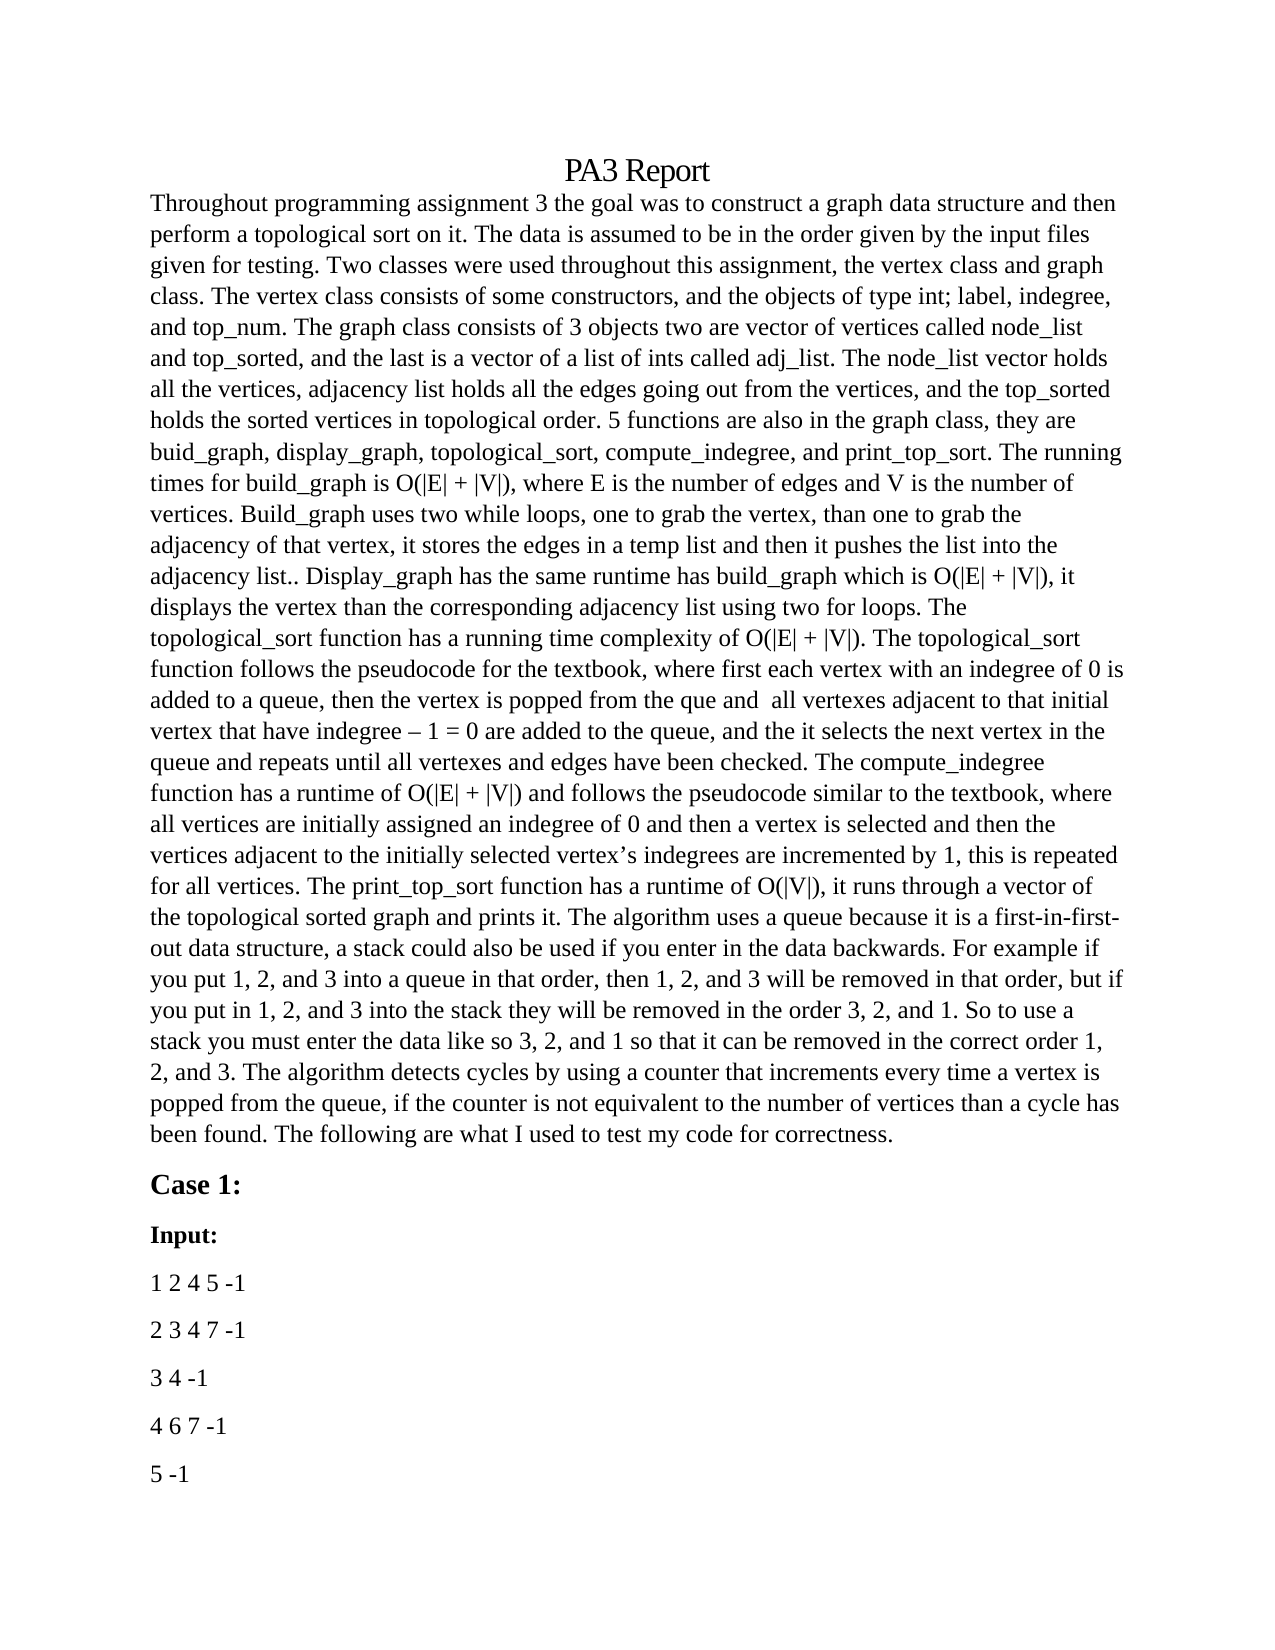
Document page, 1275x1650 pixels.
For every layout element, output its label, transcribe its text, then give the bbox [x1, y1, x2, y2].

text Input: [150, 1220, 1125, 1249]
text 2 3 4 7 -1 [150, 1316, 1125, 1344]
text 4 6 7 -1 [150, 1411, 1125, 1440]
text Throughout programming assignment 3 the goal was to construct a graph data structure and then perform a topological sort on it. The data is assumed to be in the order given by the input files given for testing. Two classes were used throughout this assignment, the vertex class and graph class. The vertex class consists of some constructors, and the objects of type int; label, indegree, and top_num. The graph class consists of 3 objects two are vector of vertices called node_list and top_sorted, and the last is a vector of a list of ints called adj_list. The node_list vector holds all the vertices, adjacency list holds all the edges going out from the vertices, and the top_sorted holds the sorted vertices in topological order. 5 functions are also in the graph class, they are buid_graph, display_graph, topological_sort, compute_indegree, and print_top_sort. The running times for build_graph is O(|E| + |V|), where E is the number of edges and V is the number of vertices. Build_graph uses two while loops, one to grab the vertex, than one to grab the adjacency of that vertex, it stores the edges in a temp list and then it pushes the list into the adjacency list.. Display_graph has the same runtime has build_graph which is O(|E| + |V|), it displays the vertex than the corresponding adjacency list using two for loops. The topological_sort function has a running time complexity of O(|E| + |V|). The topological_sort function follows the pseudocode for the textbook, where first each vertex with an indegree of 0 is added to a queue, then the vertex is popped from the que and all vertexes adjacent to that initial vertex that have indegree – 1 = 0 are added to the queue, and the it selects the next vertex in the queue and repeats until all vertexes and edges have been checked. The compute_indegree function has a runtime of O(|E| + |V|) and follows the pseudocode similar to the textbook, where all vertices are initially assigned an indegree of 0 and then a vertex is selected and then the vertices adjacent to the initially selected vertex’s indegrees are incremented by 1, this is repeated for all vertices. The print_top_sort function has a runtime of O(|V|), it runs through a vector of the topological sorted graph and prints it. The algorithm uses a queue because it is a first-in-first-out data structure, a stack could also be used if you enter in the data backwards. For example if you put 1, 2, and 3 into a queue in that order, then 1, 2, and 3 will be removed in that order, but if you put in 1, 2, and 3 into the stack they will be removed in the order 3, 2, and 1. So to use a stack you must enter the data like so 3, 2, and 1 so that it can be removed in the correct order 1, 2, and 3. The algorithm detects cycles by using a counter that increments every time a vertex is popped from the queue, if the counter is not equivalent to the number of vertices than a cycle has been found. The following are what I used to test my code for correctness. [150, 188, 1125, 1148]
text Case 1: [150, 1167, 1125, 1201]
text 5 -1 [150, 1459, 1125, 1487]
text 3 4 -1 [150, 1363, 1125, 1392]
title PA3 Report [150, 150, 1125, 188]
text 1 2 4 5 -1 [150, 1268, 1125, 1297]
